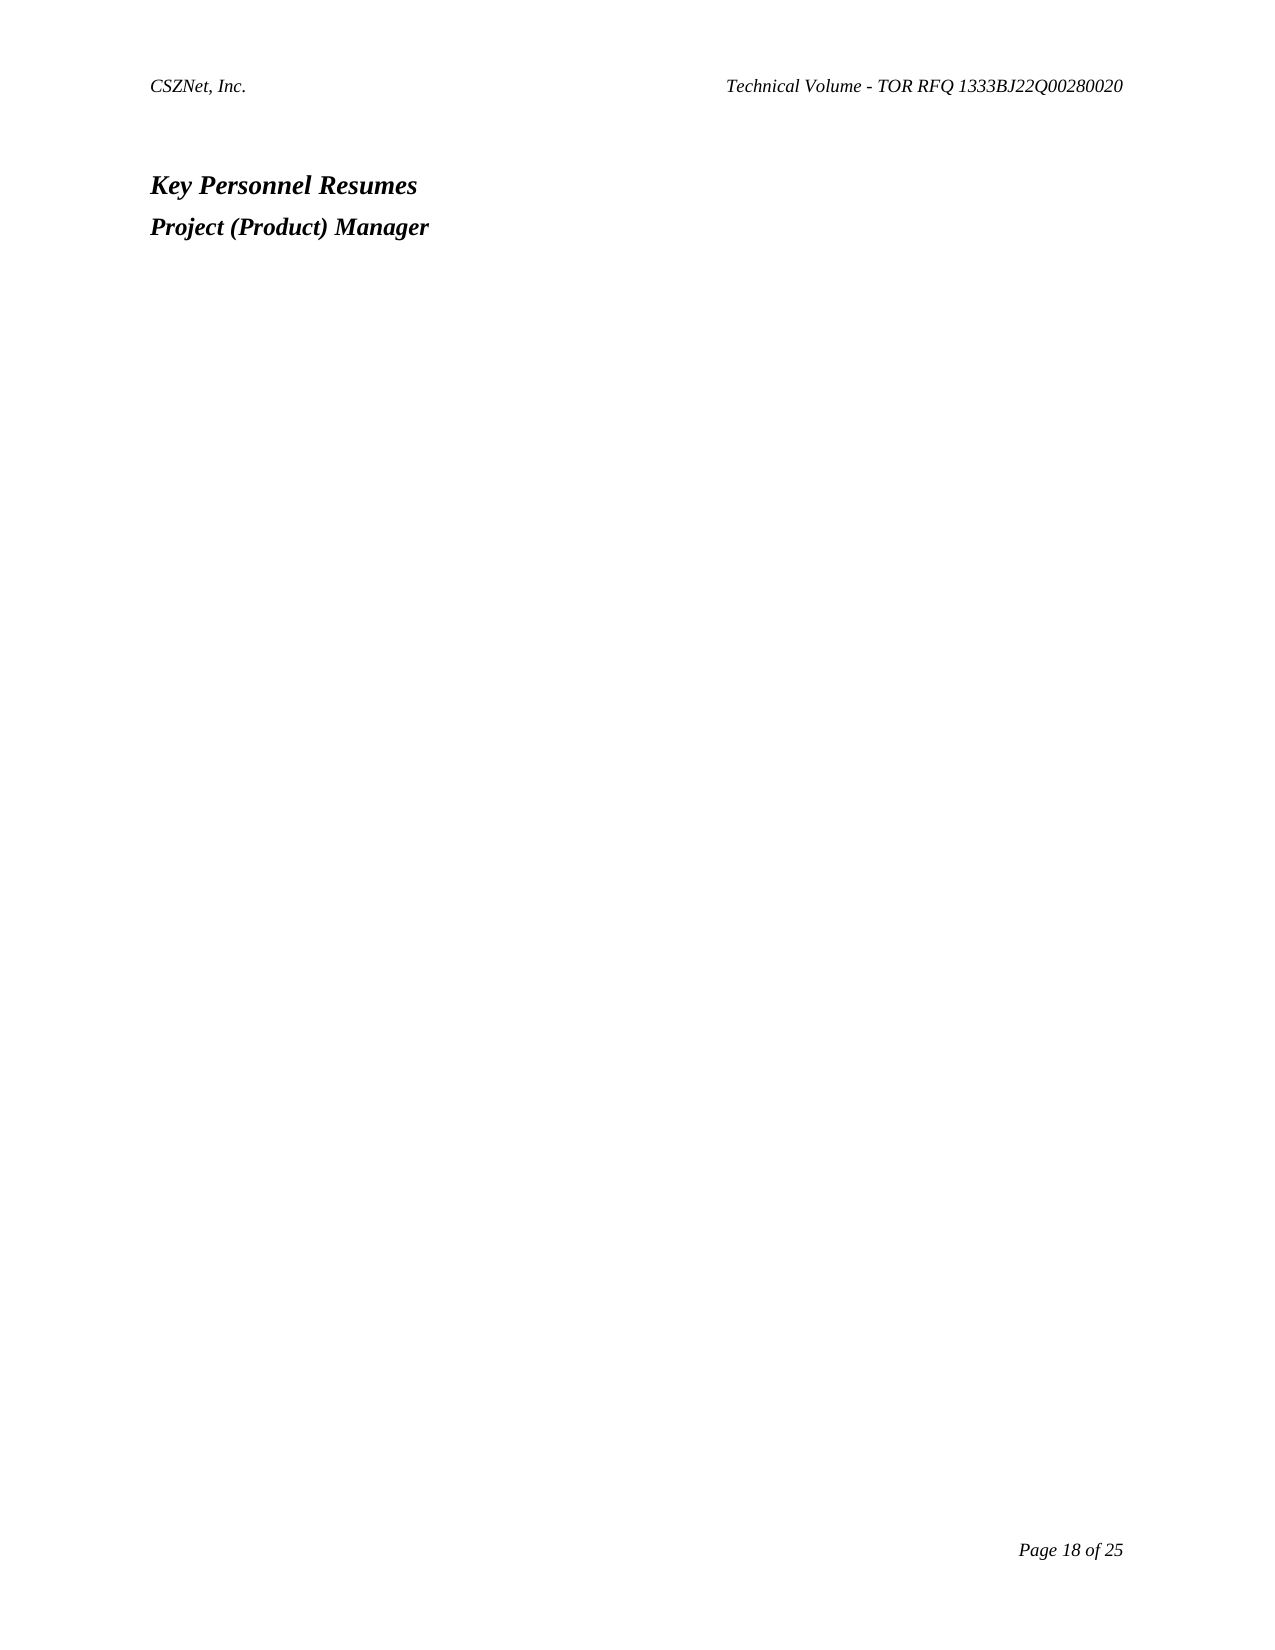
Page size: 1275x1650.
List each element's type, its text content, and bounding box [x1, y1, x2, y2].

subtitle Key Personnel Resumes [150, 169, 1125, 200]
subtitle Project (Product) Manager [150, 212, 1125, 241]
